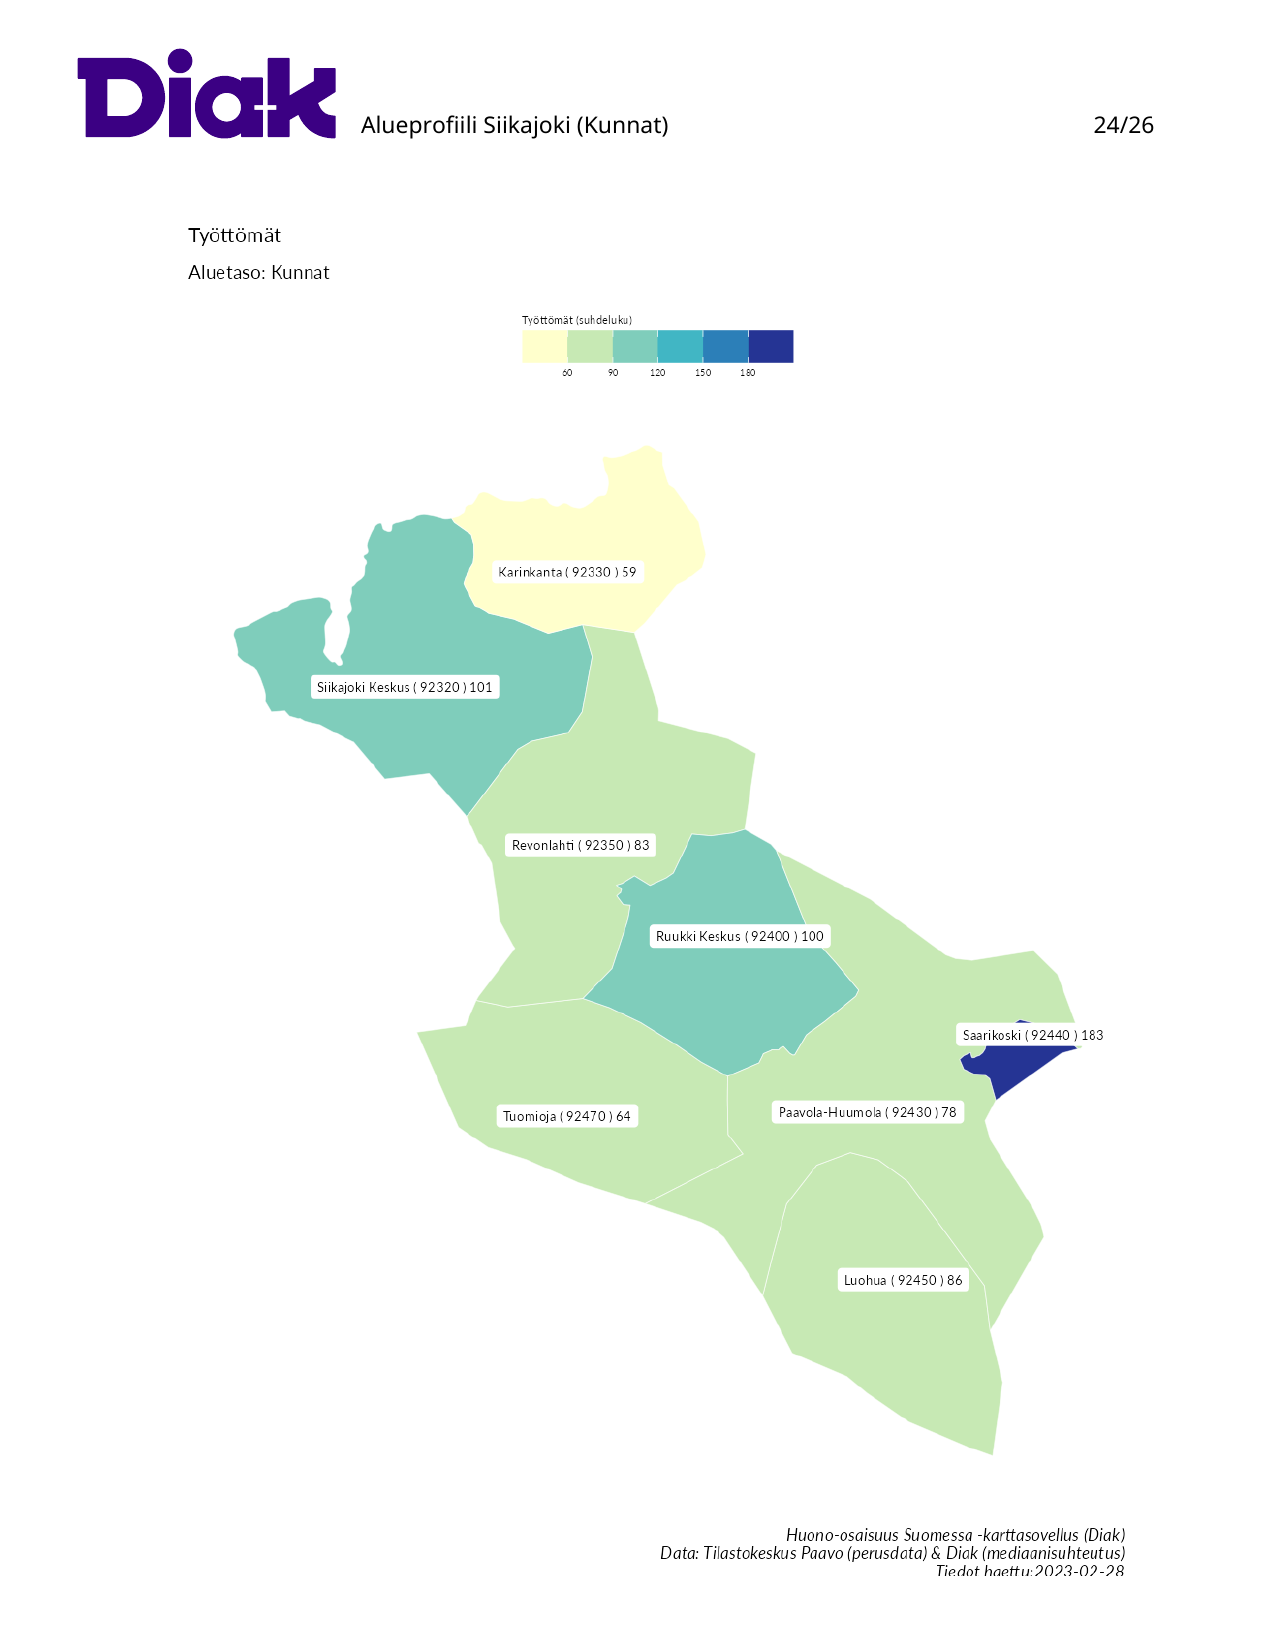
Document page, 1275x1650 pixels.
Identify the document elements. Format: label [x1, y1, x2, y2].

picture [93, 172, 1219, 1576]
